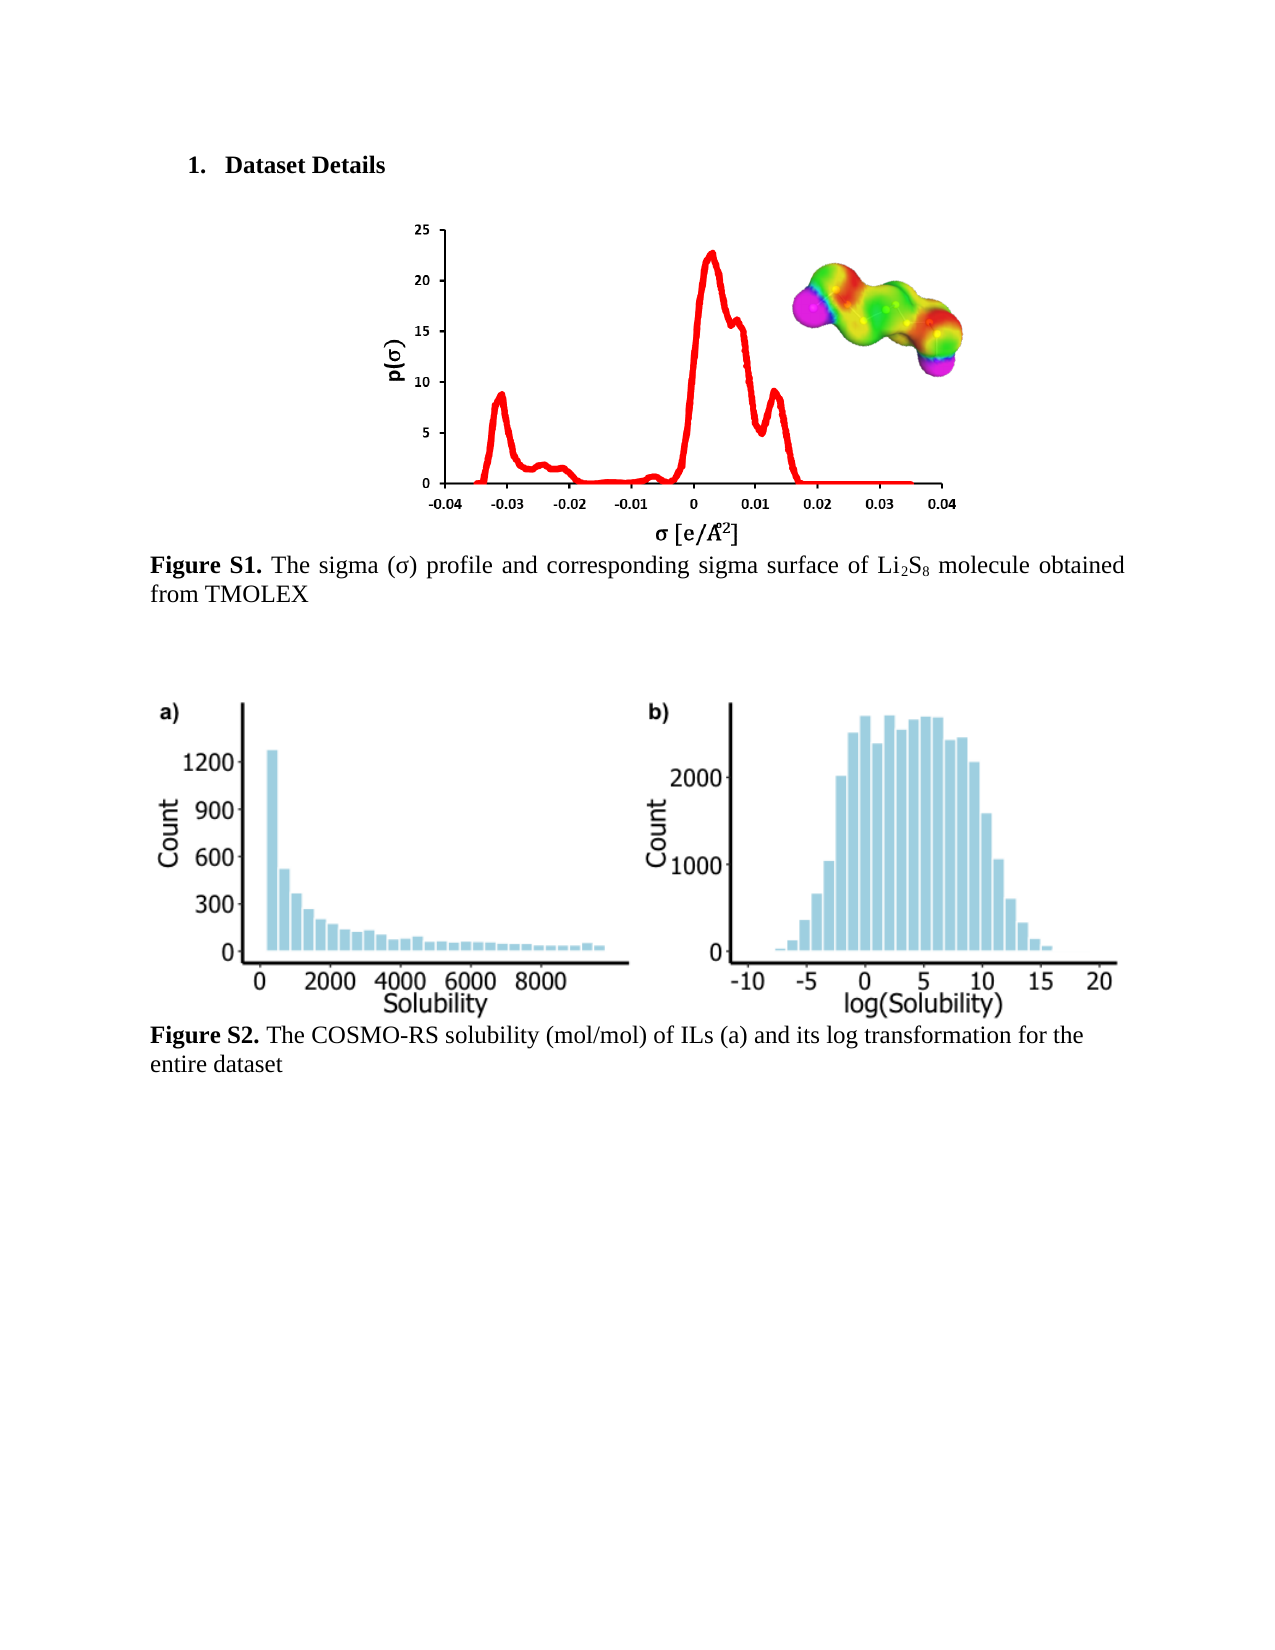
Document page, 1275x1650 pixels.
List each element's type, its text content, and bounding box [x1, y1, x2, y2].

text Figure S2. The COSMO-RS solubility (mol/mol) of ILs (a) and its log transformation for the entire dataset [150, 1021, 1125, 1078]
list Dataset Details [187, 150, 1125, 179]
picture [150, 694, 1125, 1021]
picture [371, 207, 985, 550]
